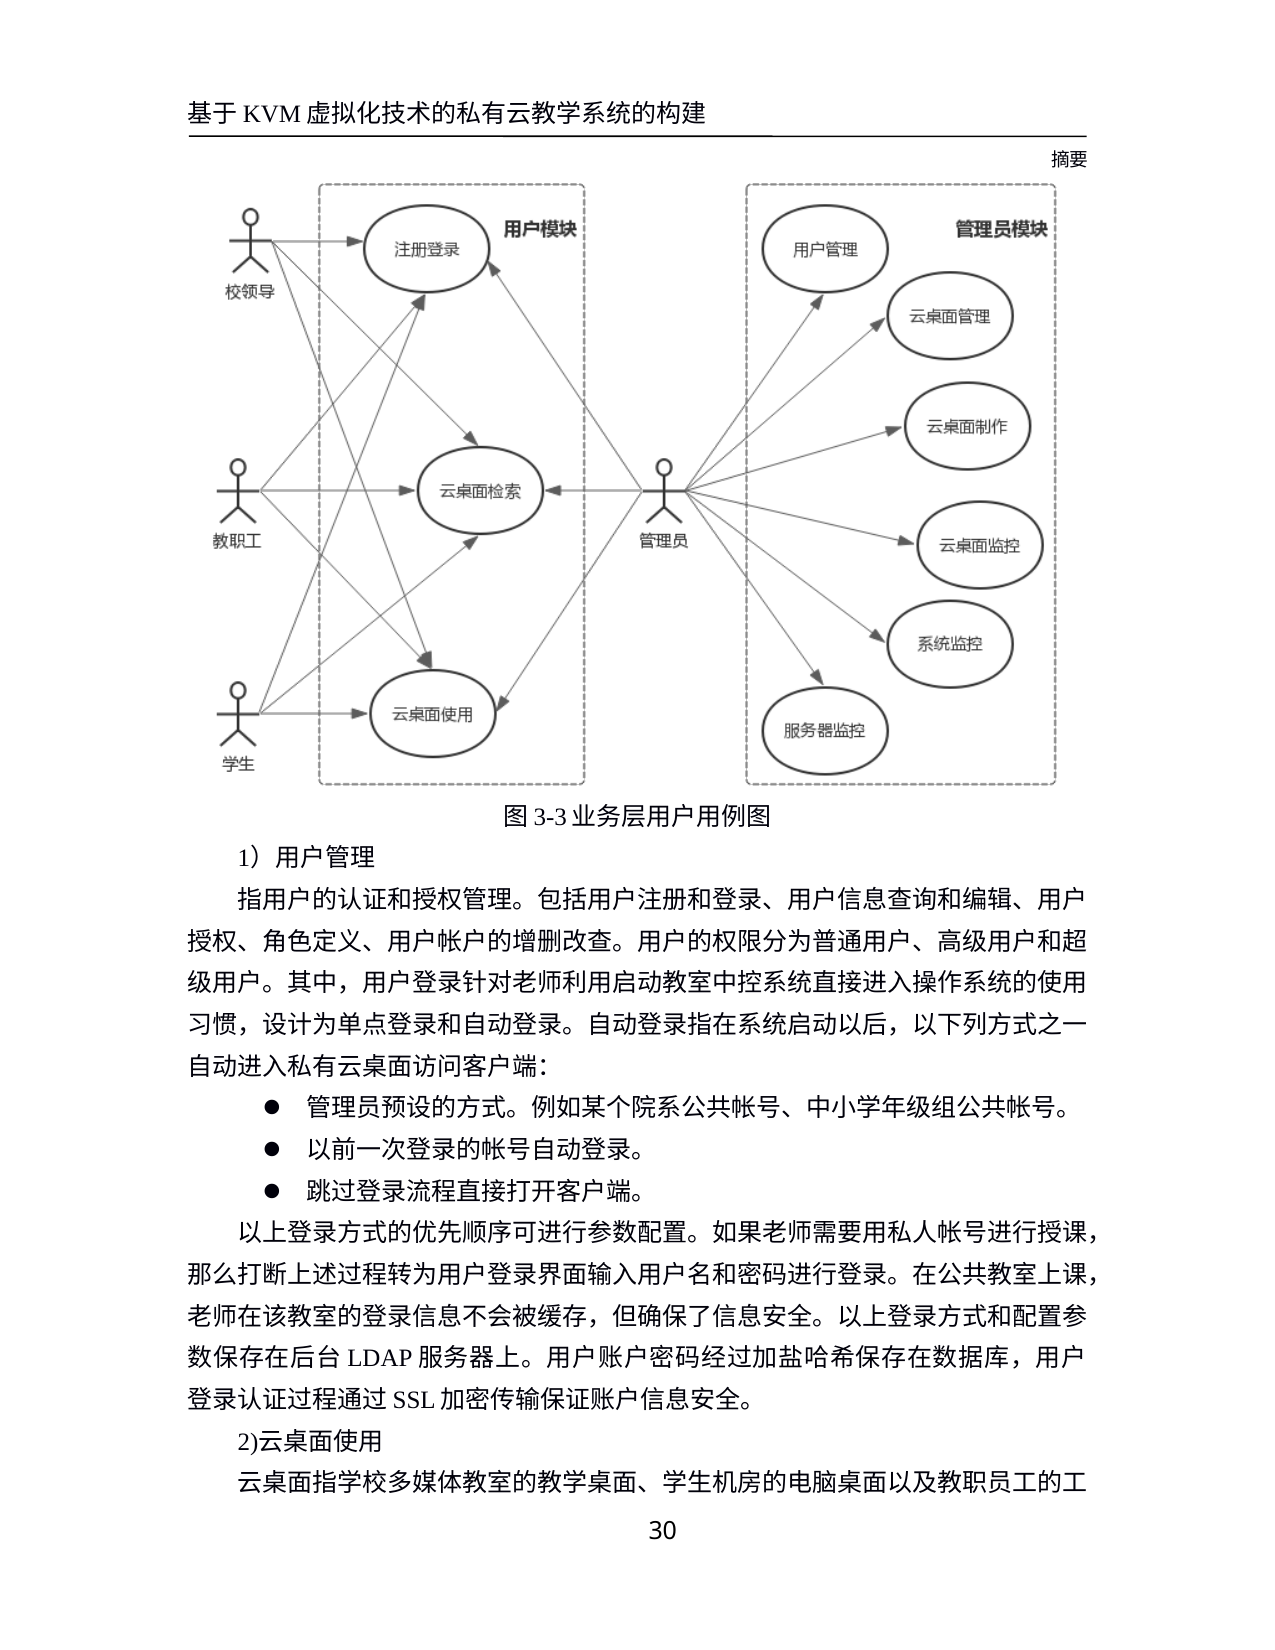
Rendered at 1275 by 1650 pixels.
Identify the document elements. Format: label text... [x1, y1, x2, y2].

list 以前一次登录的帐号自动登录。 [262, 1124, 1087, 1166]
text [187, 1457, 1087, 1499]
list 管理员预设的方式。例如某个院系公共帐号、中小学年级组公共帐号。 [262, 1082, 1087, 1124]
text 指用户的认证和授权管理。包括用户注册和登录、用户信息查询和编辑、用户授权、角色定义、用户帐户的增删改查。用户的权限分为普通用户、高级用户和超级用户。其中，用户登录针对老师利用启动教室中控系统直接进入操作系统的使用习惯，设计为单点登录和自动登录。自动登录指在系统启动以后，以下列方式之一自动进入私有云桌面访问客户端： [187, 874, 1087, 1082]
text 以上登录方式的优先顺序可进行参数配置。如果老师需要用私人帐号进行授课，那么打断上述过程转为用户登录界面输入用户名和密码进行登录。在公共教室上课，老师在该教室的登录信息不会被缓存，但确保了信息安全。以上登录方式和配置参数保存在后台LDAP服务器上。用户账户密码经过加盐哈希保存在数据库，用户登录认证过程通过SSL加密传输保证账户信息安全。 [187, 1207, 1087, 1416]
text 图3-3业务层用户用例图 [187, 791, 1087, 832]
picture [198, 171, 1077, 791]
list 跳过登录流程直接打开客户端。 [262, 1166, 1087, 1207]
text 1）用户管理 [187, 832, 1087, 874]
text 2)云桌面使用 [187, 1416, 1087, 1457]
